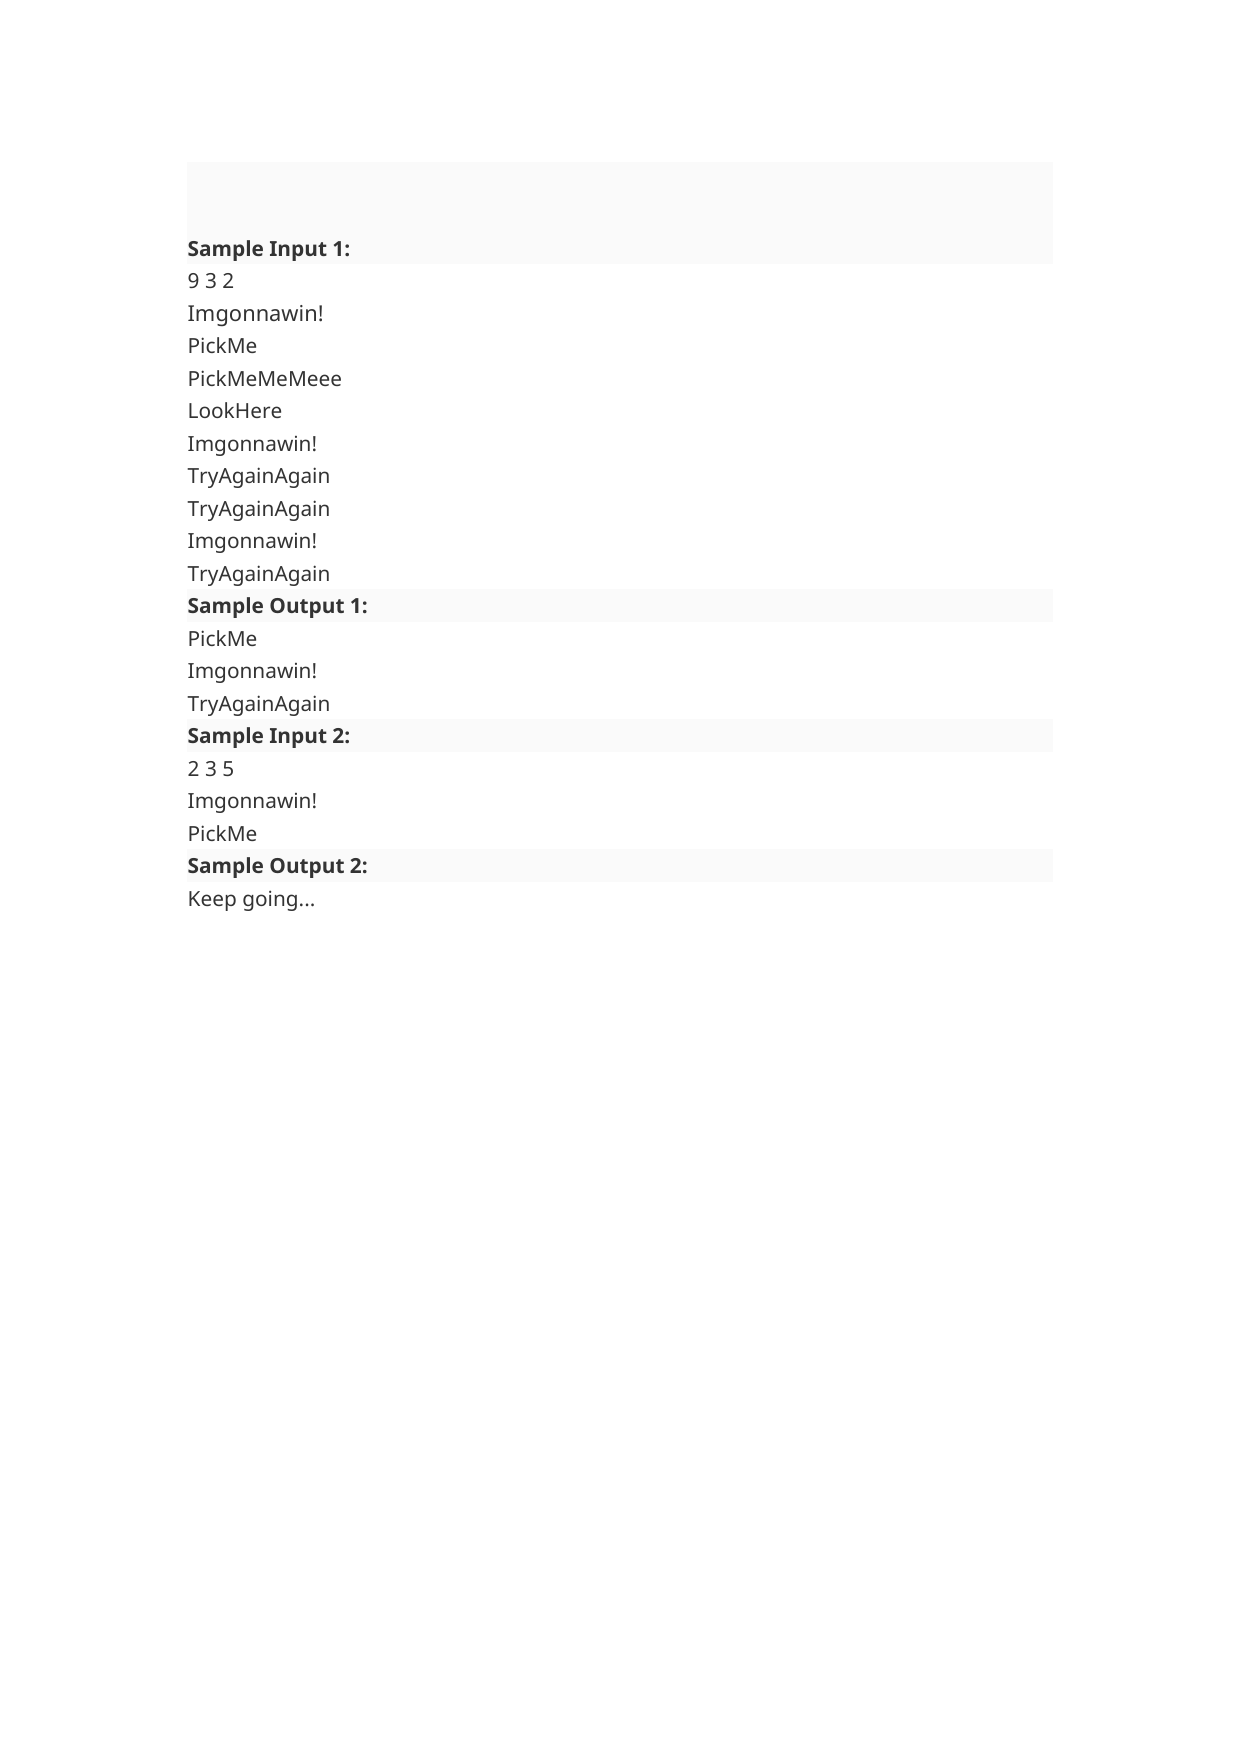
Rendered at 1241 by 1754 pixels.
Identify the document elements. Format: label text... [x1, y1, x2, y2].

text Imgonnawin! [187, 524, 1053, 557]
text TryAgainAgain [187, 459, 1053, 492]
text PickMe [187, 329, 1053, 362]
text Sample Output 2: [187, 849, 1053, 882]
text PickMe [187, 622, 1053, 654]
text Sample Input 1: [187, 232, 1053, 264]
text Sample Input 2: [187, 719, 1053, 752]
text TryAgainAgain [187, 687, 1053, 719]
text PickMe [187, 817, 1053, 849]
text Sample Output 1: [187, 589, 1053, 622]
text TryAgainAgain [187, 557, 1053, 589]
text Imgonnawin! [187, 654, 1053, 687]
text Imgonnawin! [187, 784, 1053, 817]
text TryAgainAgain [187, 492, 1053, 524]
text Keep going... [187, 882, 1053, 914]
text Imgonnawin! [187, 297, 1053, 329]
text 2 3 5 [187, 752, 1053, 784]
text Imgonnawin! [187, 427, 1053, 459]
text 9 3 2 [187, 264, 1053, 297]
text PickMeMeMeee [187, 362, 1053, 394]
text LookHere [187, 394, 1053, 427]
